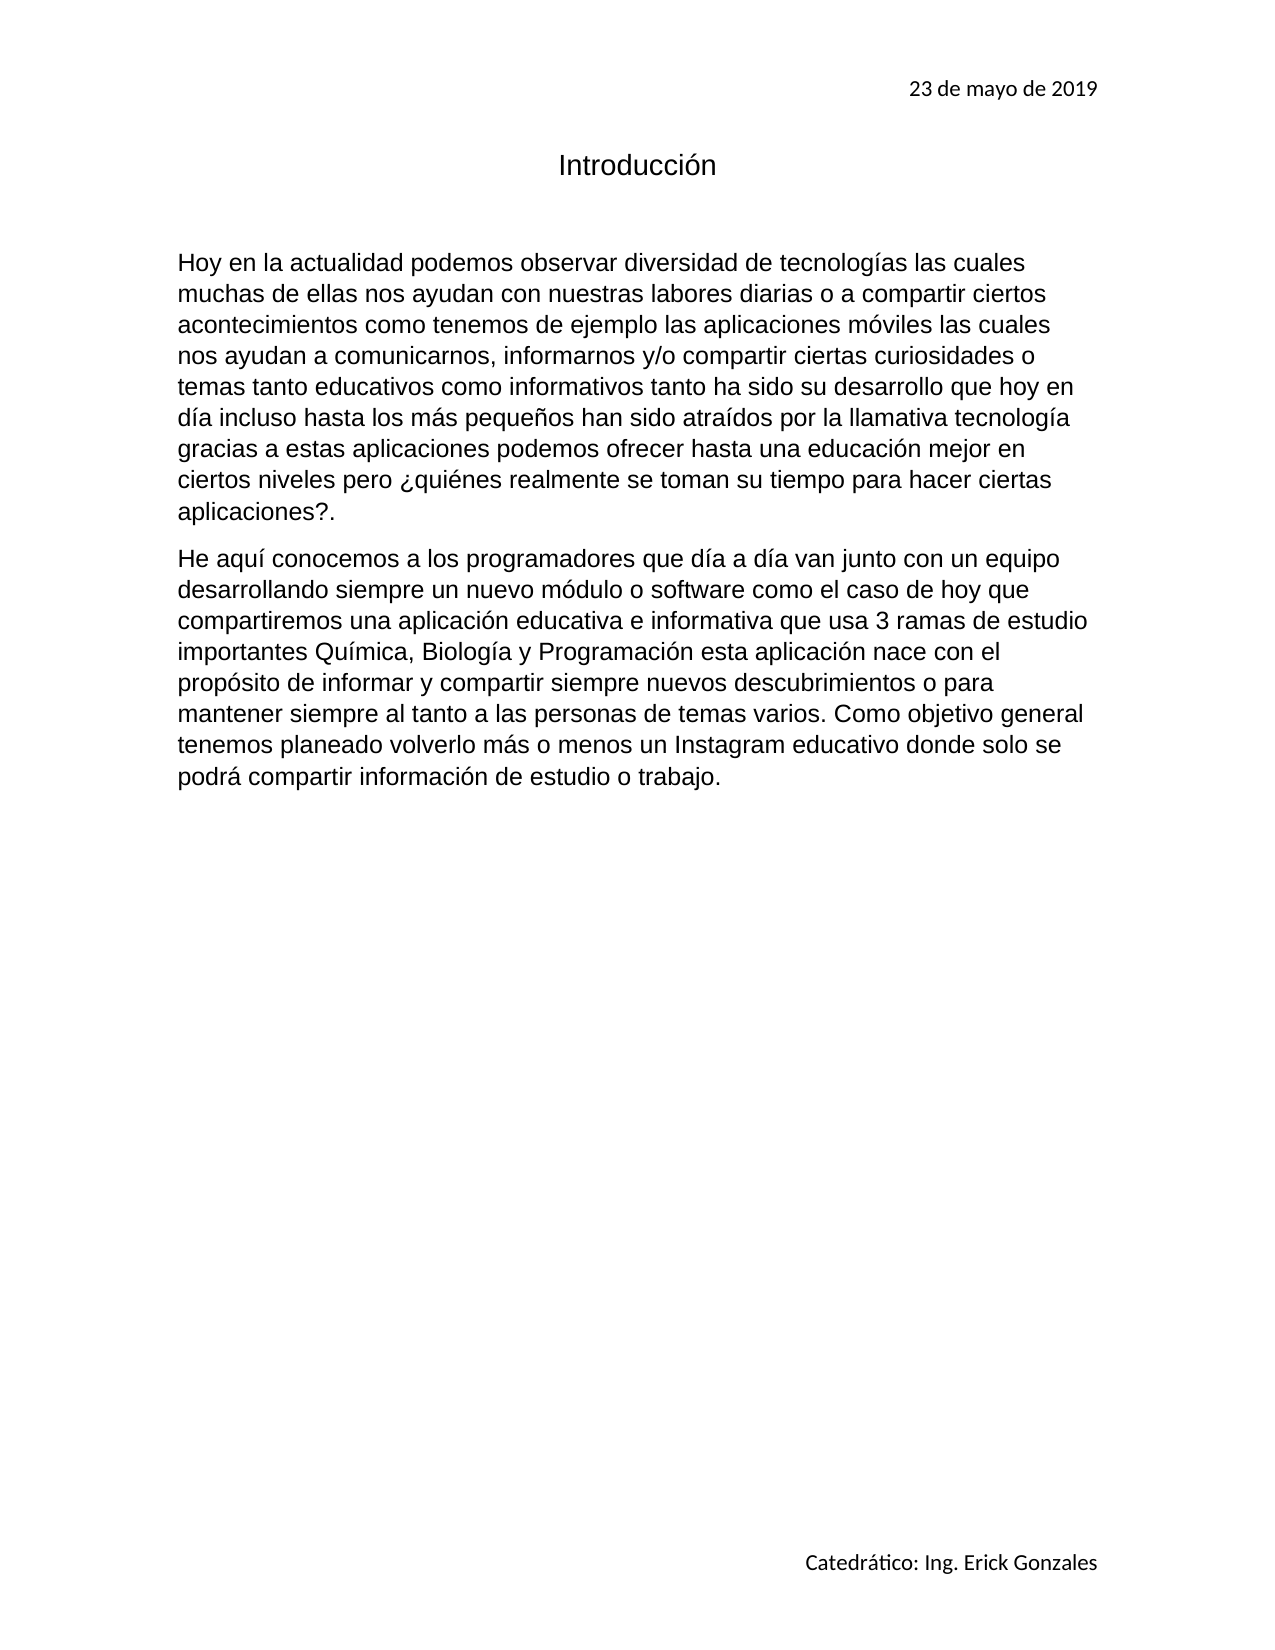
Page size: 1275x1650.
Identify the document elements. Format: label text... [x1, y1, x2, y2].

text He aquí conocemos a los programadores que día a día van junto con un equipo desarrollando siempre un nuevo módulo o software como el caso de hoy que compartiremos una aplicación educativa e informativa que usa 3 ramas de estudio importantes Química, Biología y Programación esta aplicación nace con el propósito de informar y compartir siempre nuevos descubrimientos o para mantener siempre al tanto a las personas de temas varios. Como objetivo general tenemos planeado volverlo más o menos un Instagram educativo donde solo se podrá compartir información de estudio o trabajo. [177, 544, 1098, 790]
text Introducción [177, 148, 1098, 181]
text Hoy en la actualidad podemos observar diversidad de tecnologías las cuales muchas de ellas nos ayudan con nuestras labores diarias o a compartir ciertos acontecimientos como tenemos de ejemplo las aplicaciones móviles las cuales nos ayudan a comunicarnos, informarnos y/o compartir ciertas curiosidades o temas tanto educativos como informativos tanto ha sido su desarrollo que hoy en día incluso hasta los más pequeños han sido atraídos por la llamativa tecnología gracias a estas aplicaciones podemos ofrecer hasta una educación mejor en ciertos niveles pero ¿quiénes realmente se toman su tiempo para hacer ciertas aplicaciones?. [177, 248, 1098, 525]
